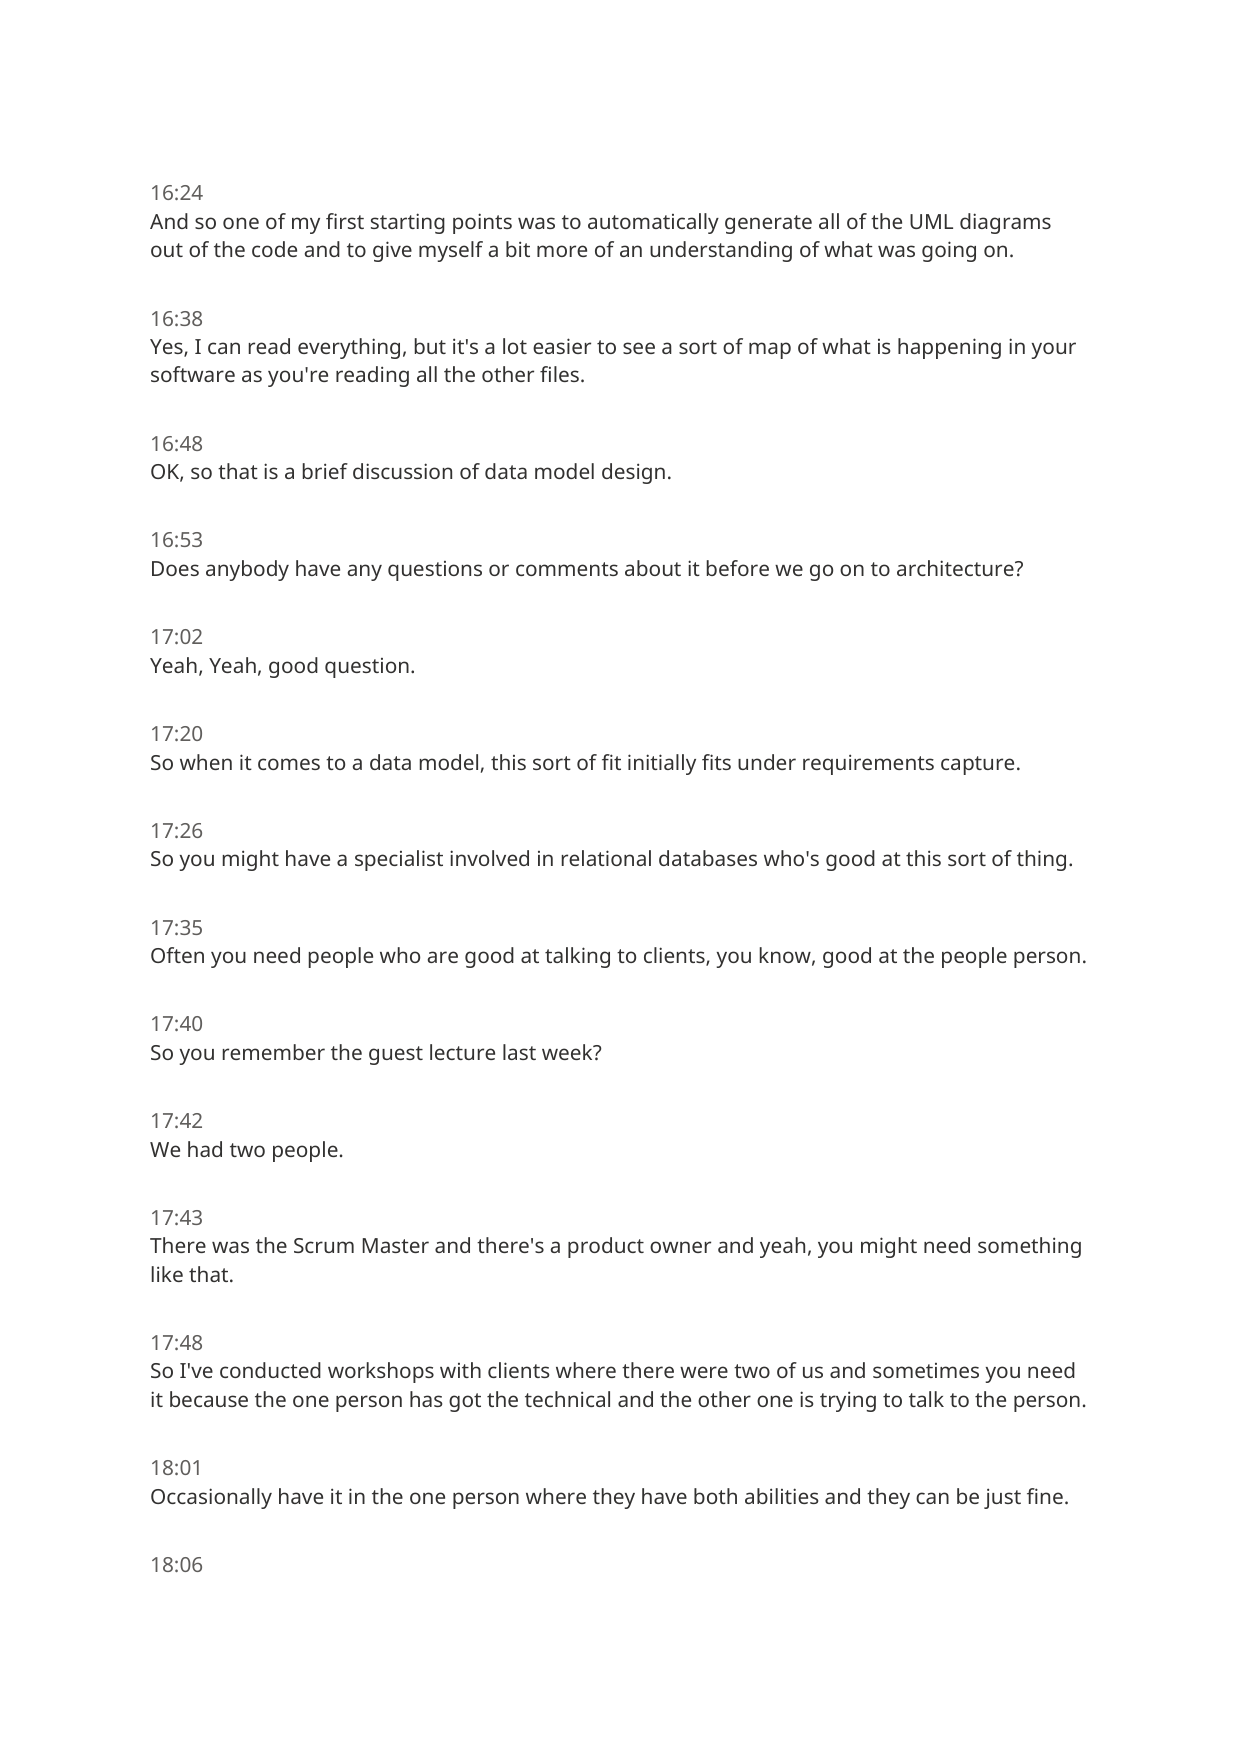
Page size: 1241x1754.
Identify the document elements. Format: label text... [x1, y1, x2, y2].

text 17:43 There was the Scrum Master and there's a product owner and yeah, you might need something like that. [150, 1174, 1090, 1288]
text 17:02 Yeah, Yeah, good question. [150, 594, 1090, 679]
text 17:20 So when it comes to a data model, this sort of fit initially fits under requirements capture. [150, 691, 1090, 776]
text 18:01 Occasionally have it in the one person where they have both abilities and they can be just fine. [150, 1425, 1090, 1510]
text 16:48 OK, so that is a brief discussion of data model design. [150, 400, 1090, 486]
text 16:24 And so one of my first starting points was to automatically generate all of the UML diagrams out of the code and to give myself a bit more of an understanding of what was going on. [150, 150, 1090, 264]
text 17:26 So you might have a specialist involved in relational databases who's good at this sort of thing. [150, 787, 1090, 873]
text 17:35 Often you need people who are good at talking to clients, you know, good at the people person. [150, 884, 1090, 969]
text 16:38 Yes, I can read everything, but it's a lot easier to see a sort of map of what is happening in your software as you're reading all the other files. [150, 275, 1090, 389]
text 17:48 So I've conducted workshops with clients where there were two of us and sometimes you need it because the one person has got the technical and the other one is trying to talk to the person. [150, 1300, 1090, 1413]
text 16:53 Does anybody have any questions or comments about it before we go on to architecture? [150, 497, 1090, 582]
text 17:40 So you remember the guest lecture last week? [150, 981, 1090, 1066]
text 17:42 We had two people. [150, 1078, 1090, 1163]
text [150, 1522, 1090, 1579]
